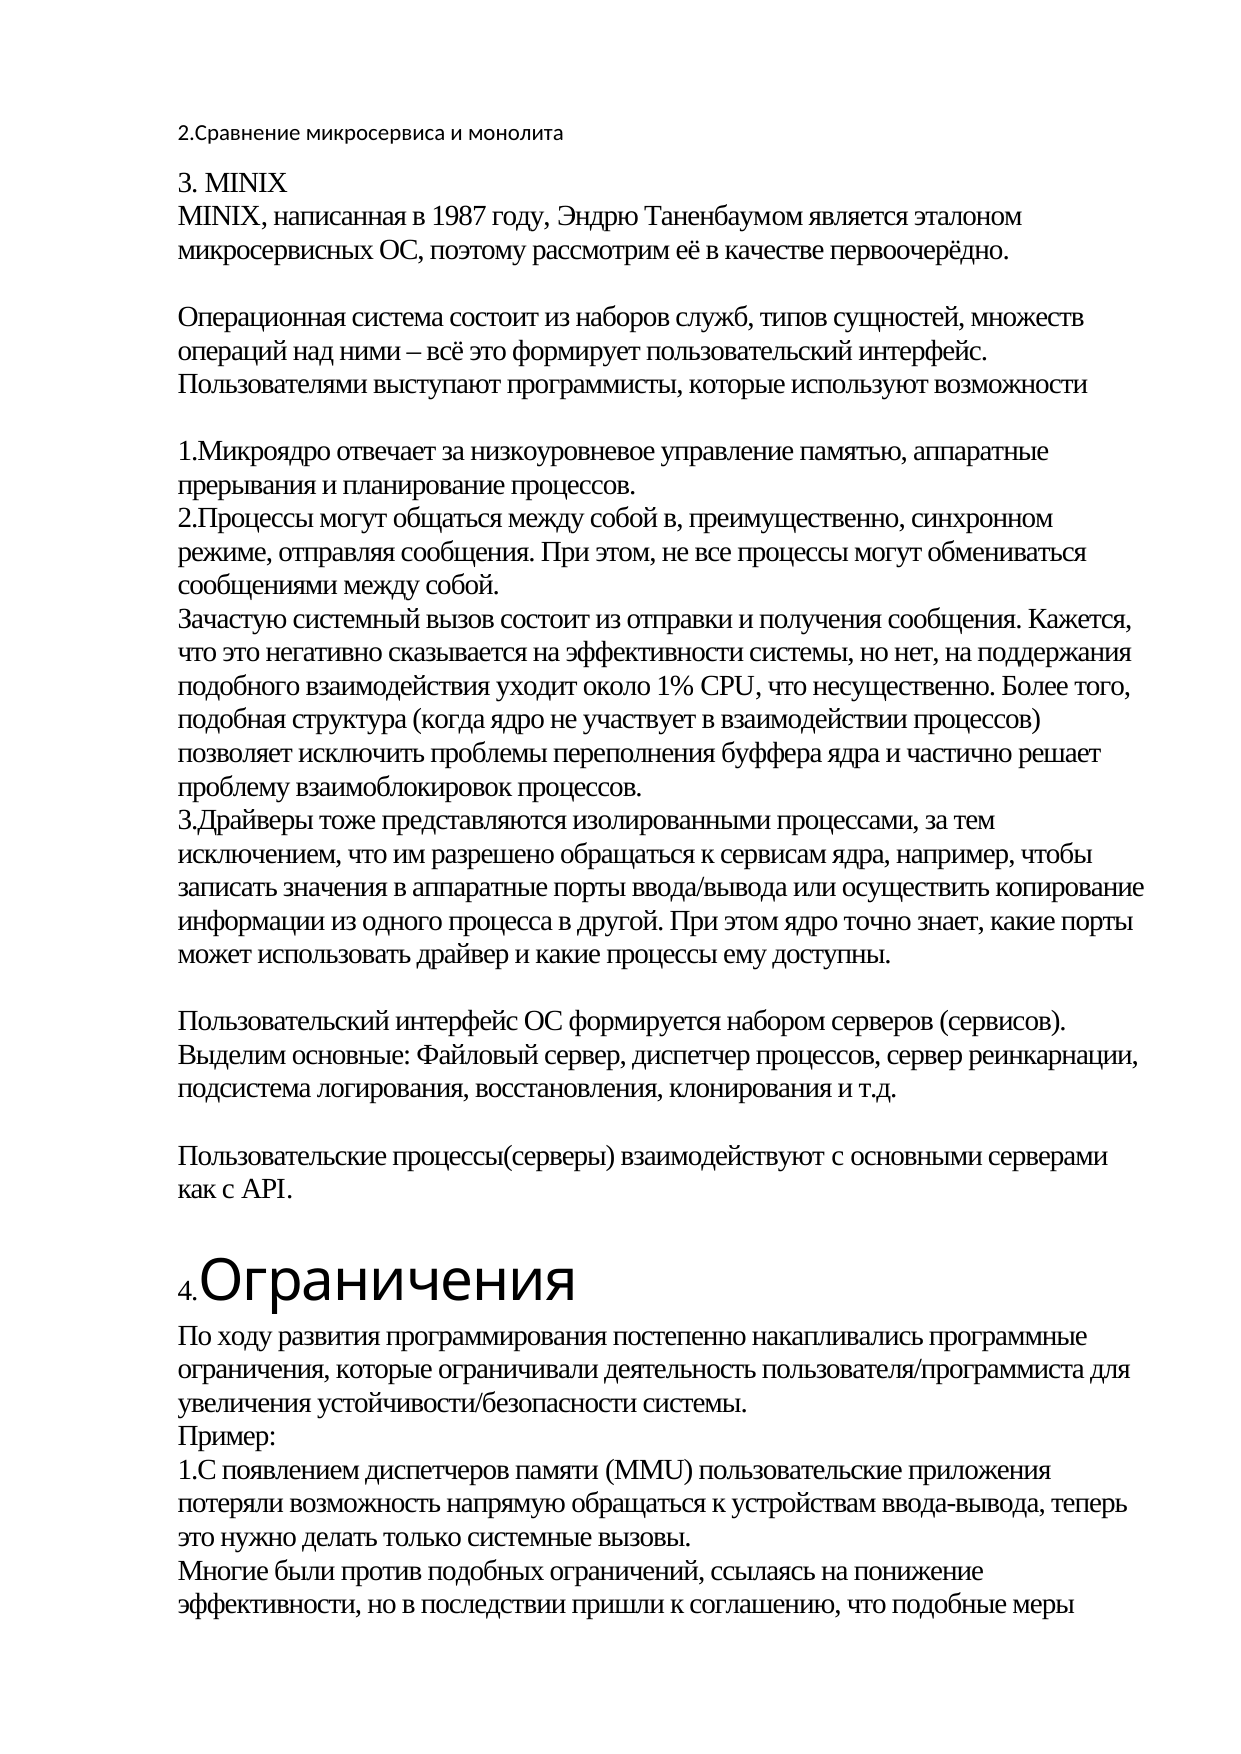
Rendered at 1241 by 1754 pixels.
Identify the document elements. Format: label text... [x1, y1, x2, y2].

text 1.С появлением диспетчеров памяти (MMU) пользовательские приложения потеряли возможность напрямую обращаться к устройствам ввода-вывода, теперь это нужно делать только системные вызовы. [177, 1452, 1152, 1553]
text 2.Сравнение микросервиса и монолита [177, 118, 1152, 146]
text 4.Ограничения [177, 1238, 1152, 1318]
text Пользовательский интерфейс ОС формируется набором серверов (сервисов). Выделим основные: Файловый сервер, диспетчер процессов, сервер реинкарнации, подсистема логирования, восстановления, клонирования и т.д. [177, 1003, 1152, 1104]
text 3. MINIX [177, 165, 1152, 198]
text 1.Микроядро отвечает за низкоуровневое управление памятью, аппаратные прерывания и планирование процессов. [177, 433, 1152, 500]
text По ходу развития программирования постепенно накапливались программные ограничения, которые ограничивали деятельность пользователя/программиста для увеличения устойчивости/безопасности системы. [177, 1318, 1152, 1418]
text Пользовательские процессы(серверы) взаимодействуют c основными серверами как с API. [177, 1138, 1152, 1205]
text 3.Драйверы тоже представляются изолированными процессами, за тем исключением, что им разрешено обращаться к сервисам ядра, например, чтобы записать значения в аппаратные порты ввода/вывода или осуществить копирование информации из одного процесса в другой. При этом ядро точно знает, какие порты может использовать драйвер и какие процессы ему доступны. [177, 802, 1152, 970]
text Операционная система состоит из наборов служб, типов сущностей, множеств операций над ними – всё это формирует пользовательский интерфейс. Пользователями выступают программисты, которые используют возможности [177, 299, 1152, 400]
text MINIX, написанная в 1987 году, Эндрю Таненбаумом является эталоном микросервисных ОС, поэтому рассмотрим её в качестве первоочерёдно. [177, 198, 1152, 266]
text Пример: [177, 1418, 1152, 1452]
text 2.Процессы могут общаться между собой в, преимущественно, синхронном режиме, отправляя сообщения. При этом, не все процессы могут обмениваться сообщениями между собой. [177, 500, 1152, 601]
text Зачастую системный вызов состоит из отправки и получения сообщения. Кажется, что это негативно сказывается на эффективности системы, но нет, на поддержания подобного взаимодействия уходит около 1% CPU, что несущественно. Более того, подобная структура (когда ядро не участвует в взаимодействии процессов) позволяет исключить проблемы переполнения буффера ядра и частично решает проблему взаимоблокировок процессов. [177, 601, 1152, 802]
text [177, 1553, 1152, 1620]
